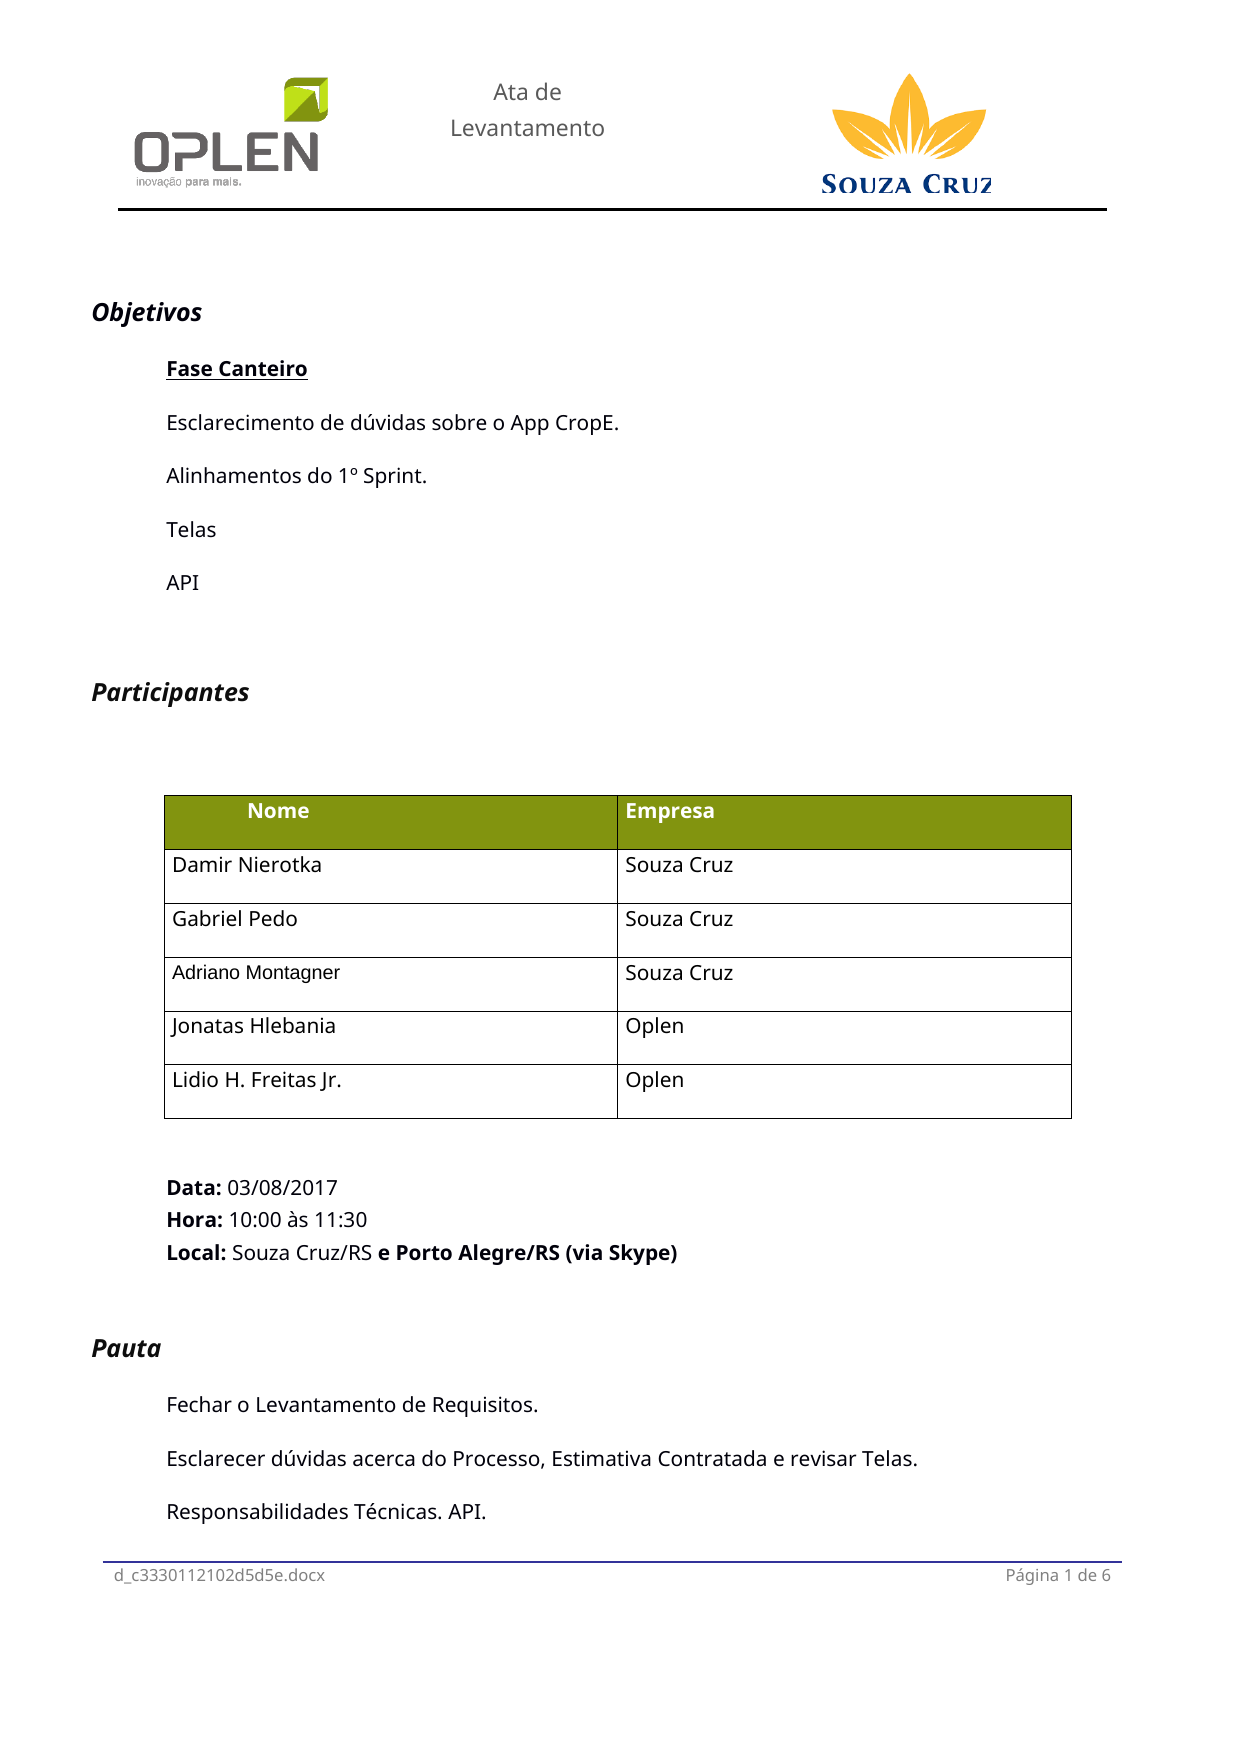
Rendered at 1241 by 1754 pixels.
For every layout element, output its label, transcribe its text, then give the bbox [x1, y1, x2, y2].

table_cell Jonatas Hlebania [165, 1012, 617, 1064]
text Fase Canteiro [91, 354, 1122, 383]
table_cell Lidio H. Freitas Jr. [165, 1065, 617, 1118]
table_cell Damir Nierotka [165, 850, 617, 903]
table_cell Oplen [618, 1012, 1071, 1064]
text Participantes [91, 675, 1122, 709]
table_cell Adriano Montagner [165, 958, 617, 1011]
table_cell Oplen [618, 1065, 1071, 1118]
text Hora: 10:00 às 11:30 [91, 1205, 1122, 1234]
table_cell Souza Cruz [618, 904, 1071, 957]
text Esclarecer dúvidas acerca do Processo, Estimativa Contratada e revisar Telas. [91, 1444, 1122, 1472]
text Pauta [91, 1331, 1122, 1364]
table_cell Souza Cruz [618, 850, 1071, 903]
picture [130, 73, 328, 190]
picture [822, 73, 991, 193]
text Objetivos [91, 294, 1122, 328]
text Data: 03/08/2017 [91, 1173, 1122, 1201]
text Alinhamentos do 1º Sprint. [91, 461, 1122, 490]
text Telas [91, 515, 1122, 543]
text API [91, 568, 1122, 597]
table_header Empresa [618, 796, 1071, 849]
table_cell Souza Cruz [618, 958, 1071, 1011]
text Responsabilidades Técnicas. API. [91, 1497, 1122, 1526]
table_cell Gabriel Pedo [165, 904, 617, 957]
text Fechar o Levantamento de Requisitos. [91, 1391, 1122, 1419]
text Local: Souza Cruz/RS e Porto Alegre/RS (via Skype) [91, 1238, 1122, 1266]
table_header Nome [165, 796, 617, 849]
text Esclarecimento de dúvidas sobre o App CropE. [91, 408, 1122, 436]
